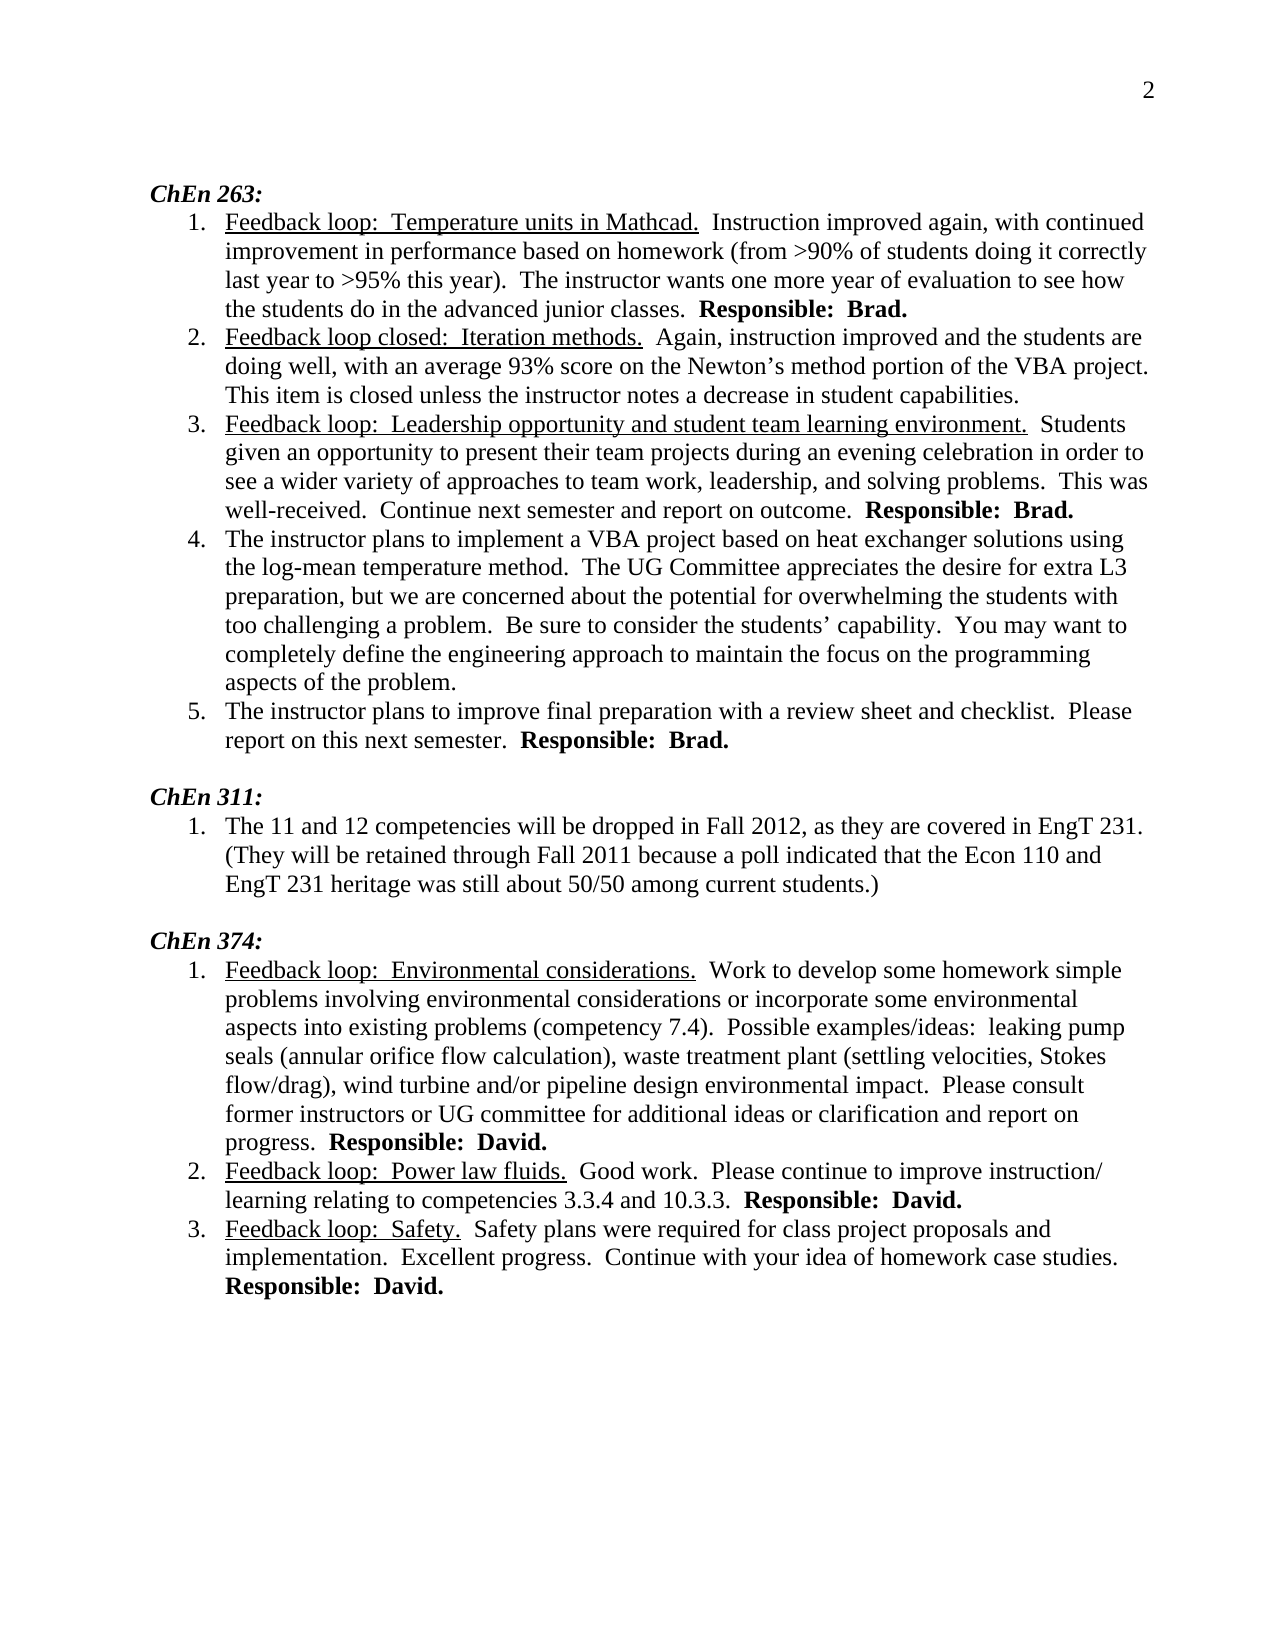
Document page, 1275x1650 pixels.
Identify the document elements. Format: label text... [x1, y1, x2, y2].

list Feedback loop: Environmental considerations. Work to develop some homework simple problems involving environmental considerations or incorporate some environmental aspects into existing problems (competency 7.4). Possible examples/ideas: leaking pump seals (annular orifice flow calculation), waste treatment plant (settling velocities, Stokes flow/drag), wind turbine and/or pipeline design environmental impact. Please consult former instructors or UG committee for additional ideas or clarification and report on progress. Responsible: David. [187, 955, 1155, 1156]
list The instructor plans to implement a VBA project based on heat exchanger solutions using the log-mean temperature method. The UG Committee appreciates the desire for extra L3 preparation, but we are concerned about the potential for overwhelming the students with too challenging a problem. Be sure to consider the students’ capability. You may want to completely define the engineering approach to maintain the focus on the programming aspects of the problem. [187, 524, 1155, 696]
list Feedback loop: Temperature units in Mathcad. Instruction improved again, with continued improvement in performance based on homework (from >90% of students doing it correctly last year to >95% this year). The instructor wants one more year of evaluation to see how the students do in the advanced junior classes. Responsible: Brad. [187, 207, 1155, 322]
list Feedback loop: Leadership opportunity and student team learning environment. Students given an opportunity to present their team projects during an evening celebration in order to see a wider variety of approaches to team work, leadership, and solving problems. This was well-received. Continue next semester and report on outcome. Responsible: Brad. [187, 409, 1155, 524]
list Feedback loop: Safety. Safety plans were required for class project proposals and implementation. Excellent progress. Continue with your idea of homework case studies. Responsible: David. [187, 1214, 1155, 1300]
list The instructor plans to improve final preparation with a review sheet and checklist. Please report on this next semester. Responsible: Brad. [187, 696, 1155, 754]
text ChEn 263: [150, 179, 1155, 207]
list Feedback loop: Power law fluids. Good work. Please continue to improve instruction/ learning relating to competencies 3.3.4 and 10.3.3. Responsible: David. [187, 1156, 1155, 1214]
list Feedback loop closed: Iteration methods. Again, instruction improved and the students are doing well, with an average 93% score on the Newton’s method portion of the VBA project. This item is closed unless the instructor notes a decrease in student capabilities. [187, 322, 1155, 409]
text ChEn 374: [150, 926, 1155, 955]
text ChEn 311: [150, 782, 1155, 811]
list The 11 and 12 competencies will be dropped in Fall 2012, as they are covered in EngT 231. (They will be retained through Fall 2011 because a poll indicated that the Econ 110 and EngT 231 heritage was still about 50/50 among current students.) [187, 811, 1155, 897]
